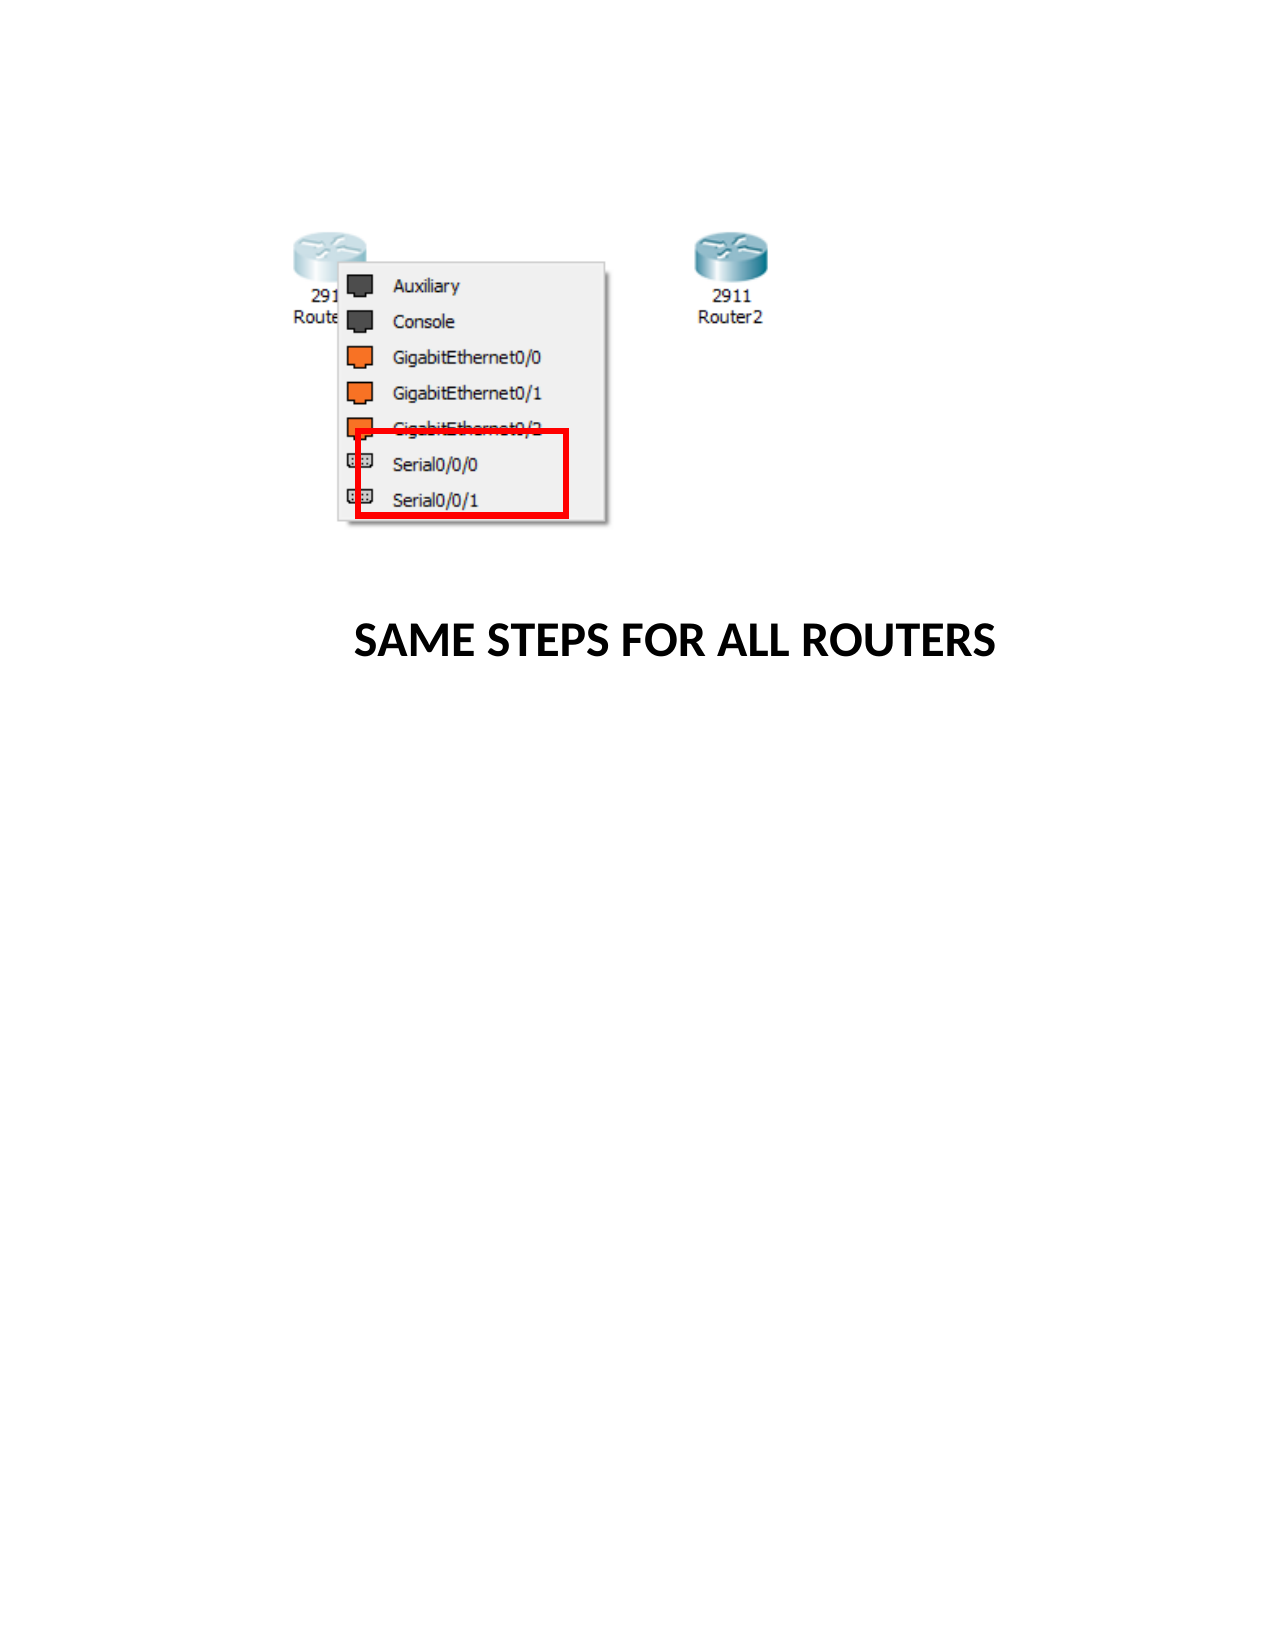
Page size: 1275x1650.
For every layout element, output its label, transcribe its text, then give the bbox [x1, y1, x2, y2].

list SAME STEPS FOR ALL ROUTERS [225, 608, 1125, 669]
picture [225, 150, 942, 562]
